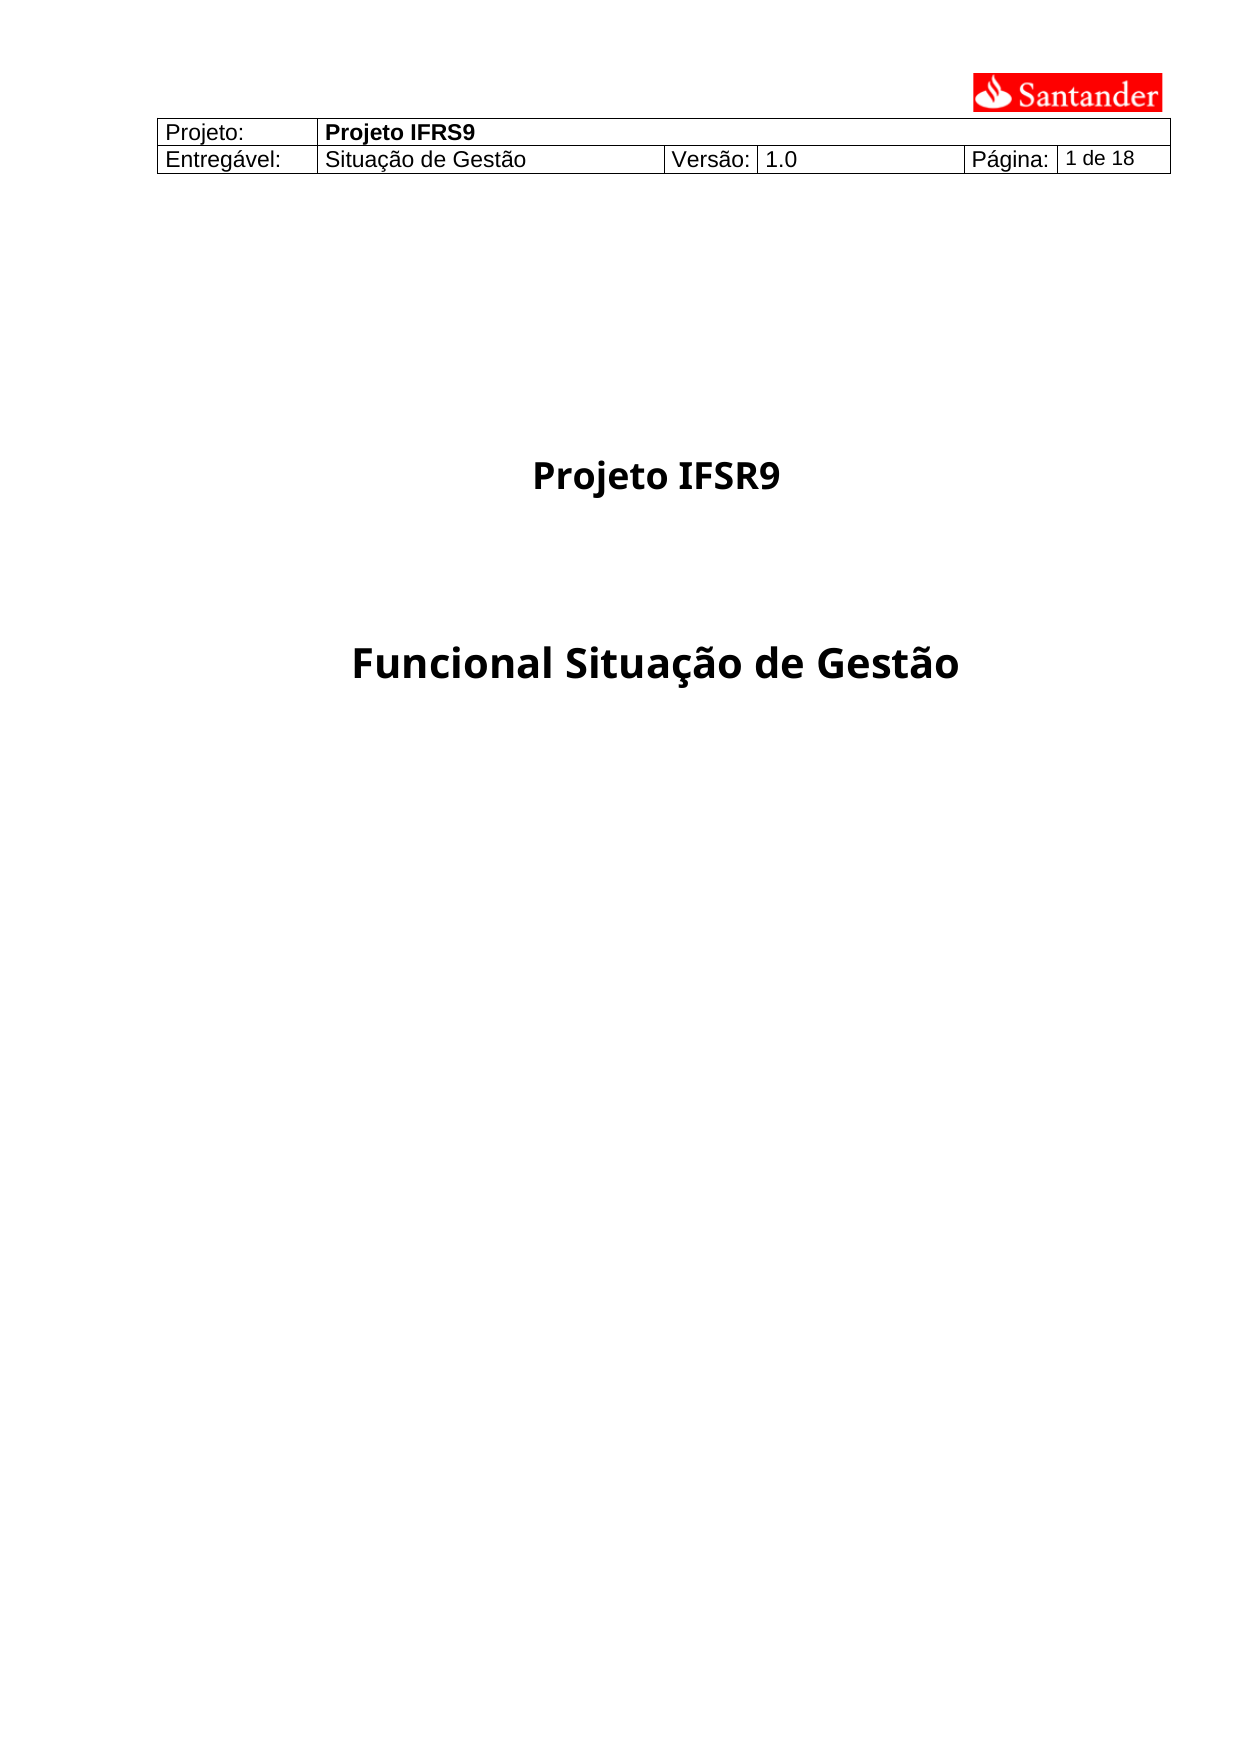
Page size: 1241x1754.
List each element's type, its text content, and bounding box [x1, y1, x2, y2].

text Projeto IFSR9 [150, 449, 1162, 500]
text Funcional Situação de Gestão [150, 633, 1162, 690]
picture [973, 73, 1163, 112]
